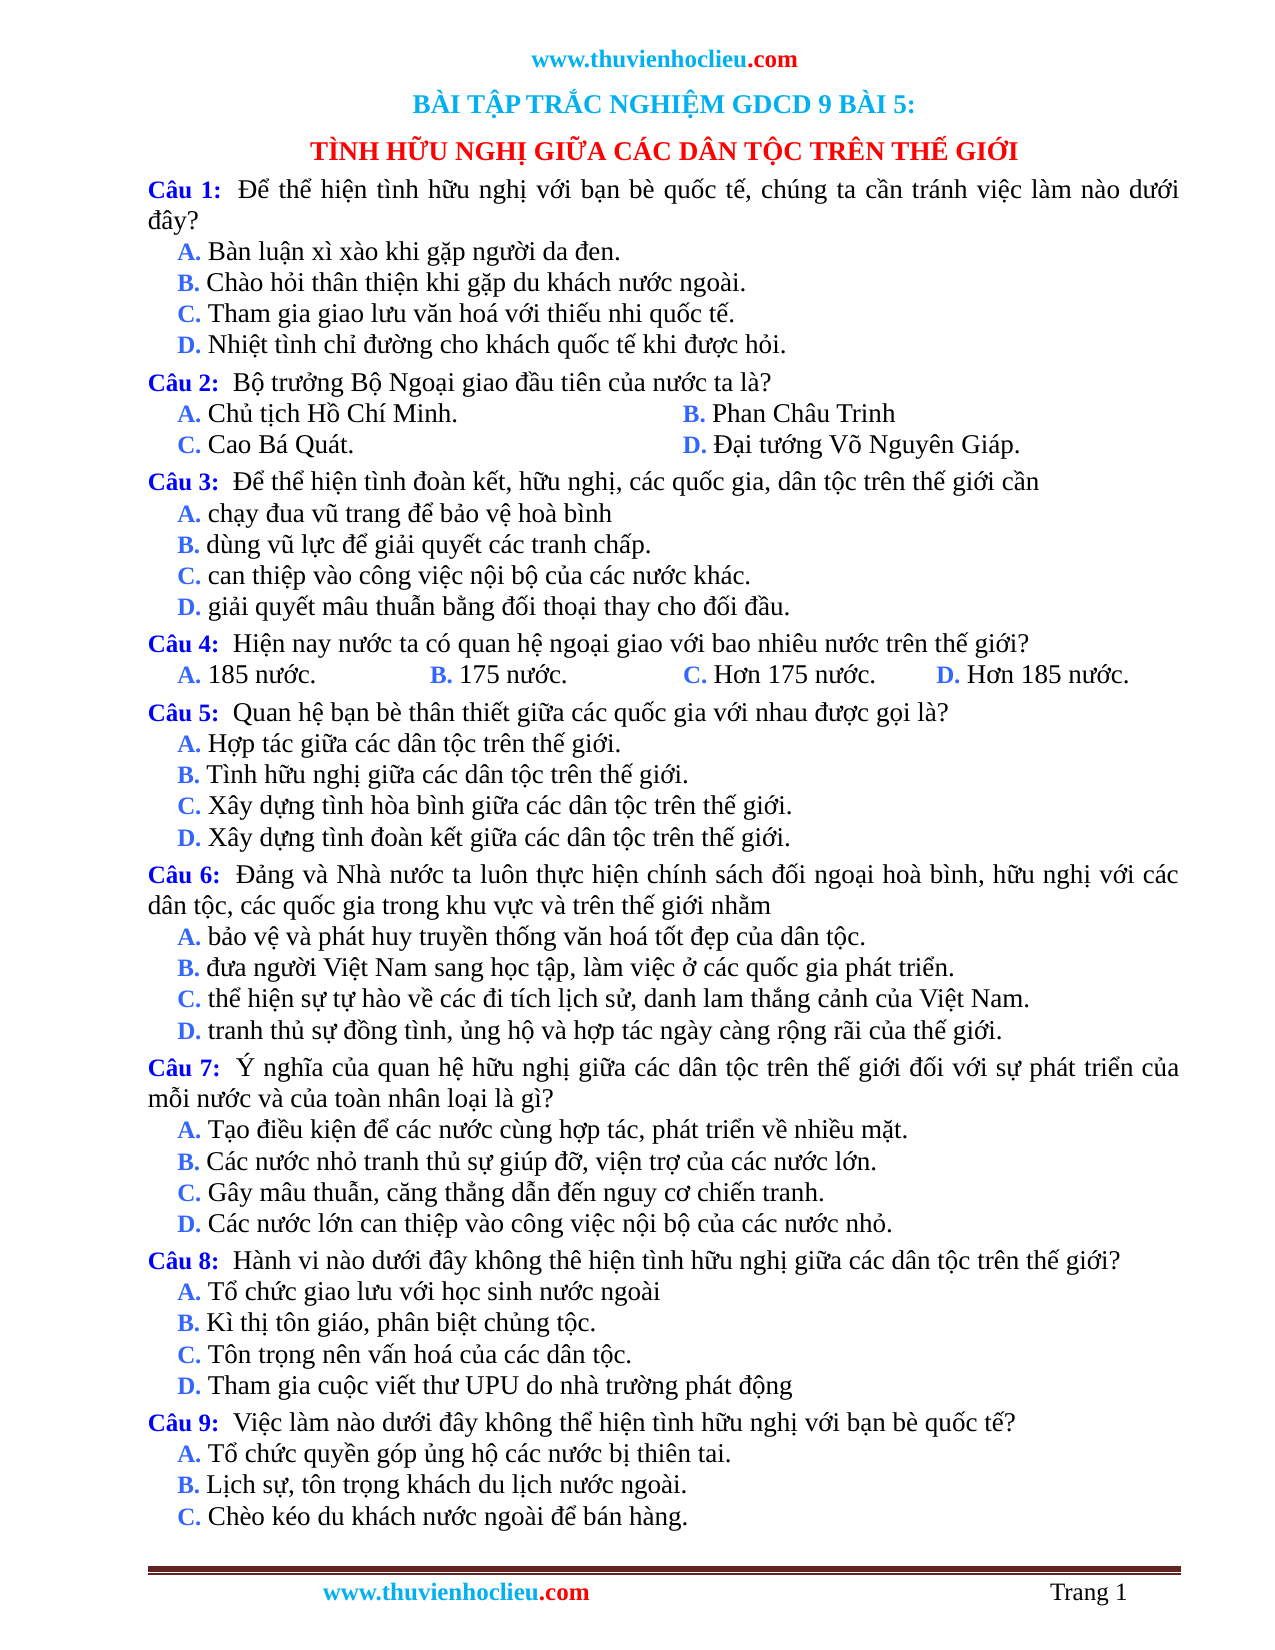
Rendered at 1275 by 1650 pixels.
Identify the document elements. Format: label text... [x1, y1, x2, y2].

text A. Tổ chức giao lưu với học sinh nước ngoài [148, 1275, 1181, 1307]
text C. Tôn trọng nên vấn hoá của các dân tộc. [148, 1338, 1181, 1369]
text B. Các nước nhỏ tranh thủ sự giúp đỡ, viện trợ của các nước lớn. [148, 1144, 1181, 1176]
text Câu 5: Quan hệ bạn bè thân thiết giữa các quốc gia với nhau được gọi là? [148, 696, 1181, 727]
text Câu 3: Để thể hiện tình đoàn kết, hữu nghị, các quốc gia, dân tộc trên thế giới cần [148, 466, 1181, 497]
text Câu 4: Hiện nay nước ta có quan hệ ngoại giao với bao nhiêu nước trên thế giới? [148, 627, 1181, 659]
text B. dùng vũ lực để giải quyết các tranh chấp. [148, 528, 1181, 559]
text D. tranh thủ sự đồng tình, ủng hộ và hợp tác ngày càng rộng rãi của thế giới. [148, 1014, 1181, 1045]
text B. Lịch sự, tôn trọng khách du lịch nước ngoài. [148, 1468, 1181, 1500]
text A. chạy đua vũ trang để bảo vệ hoà bình [148, 497, 1181, 528]
text Câu 2: Bộ trưởng Bộ Ngoại giao đầu tiên của nước ta là? [148, 366, 1181, 397]
text A. Tổ chức quyền góp ủng hộ các nước bị thiên tai. [148, 1437, 1181, 1468]
text A. Hợp tác giữa các dân tộc trên thế giới. [148, 727, 1181, 758]
text D. Các nước lớn can thiệp vào công việc nội bộ của các nước nhỏ. [148, 1207, 1181, 1238]
text Câu 8: Hành vi nào dưới đây không thê hiện tình hữu nghị giữa các dân tộc trên thế giới? [148, 1244, 1181, 1275]
text B. Kì thị tôn giáo, phân biệt chủng tộc. [148, 1307, 1181, 1338]
text D. Nhiệt tình chỉ đường cho khách quốc tế khi được hỏi. [148, 328, 1181, 359]
text B. đưa người Việt Nam sang học tập, làm việc ở các quốc gia phát triển. [148, 951, 1181, 983]
text C. Chèo kéo du khách nước ngoài để bán hàng. [148, 1500, 1181, 1531]
text A. 185 nước. B. 175 nước. C. Hơn 175 nước. D. Hơn 185 nước. [148, 659, 1181, 690]
text C. Xây dựng tình hòa bình giữa các dân tộc trên thế giới. [148, 789, 1181, 821]
text C. Tham gia giao lưu văn hoá với thiếu nhi quốc tế. [148, 297, 1181, 328]
text D. giải quyết mâu thuẫn bằng đối thoại thay cho đối đầu. [148, 590, 1181, 621]
text Câu 7: Ý nghĩa của quan hệ hữu nghị giữa các dân tộc trên thế giới đối với sự phát triển của mỗi nước và của toàn nhân loại là gì? [148, 1051, 1181, 1113]
text A. Chủ tịch Hồ Chí Minh. B. Phan Châu Trinh [148, 397, 1181, 428]
text TÌNH HỮU NGHỊ GIỮA CÁC DÂN TỘC TRÊN THẾ GIỚI [148, 135, 1181, 166]
text D. Tham gia cuộc viết thư UPU do nhà trường phát động [148, 1369, 1181, 1400]
text D. Xây dựng tình đoàn kết giữa các dân tộc trên thế giới. [148, 821, 1181, 852]
text BÀI TẬP TRẮC NGHIỆM GDCD 9 BÀI 5: [148, 89, 1181, 120]
text Câu 6: Đảng và Nhà nước ta luôn thực hiện chính sách đối ngoại hoà bình, hữu nghị với các dân tộc, các quốc gia trong khu vực và trên thế giới nhằm [148, 858, 1181, 920]
text A. Bàn luận xì xào khi gặp người da đen. [148, 235, 1181, 266]
text Câu 1: Để thể hiện tình hữu nghị với bạn bè quốc tế, chúng ta cần tránh việc làm nào dưới đây? [148, 173, 1181, 235]
text A. bảo vệ và phát huy truyền thống văn hoá tốt đẹp của dân tộc. [148, 920, 1181, 951]
text C. thể hiện sự tự hào về các đi tích lịch sử, danh lam thắng cảnh của Việt Nam. [148, 983, 1181, 1014]
text A. Tạo điều kiện để các nước cùng hợp tác, phát triển về nhiều mặt. [148, 1113, 1181, 1144]
text B. Chào hỏi thân thiện khi gặp du khách nước ngoài. [148, 266, 1181, 297]
text Câu 9: Việc làm nào dưới đây không thể hiện tình hữu nghị với bạn bè quốc tế? [148, 1406, 1181, 1437]
text C. Gây mâu thuẫn, căng thẳng dẫn đến nguy cơ chiến tranh. [148, 1176, 1181, 1207]
text B. Tình hữu nghị giữa các dân tộc trên thế giới. [148, 758, 1181, 789]
text C. Cao Bá Quát. D. Đại tướng Võ Nguyên Giáp. [148, 428, 1181, 459]
text C. can thiệp vào công việc nội bộ của các nước khác. [148, 559, 1181, 590]
